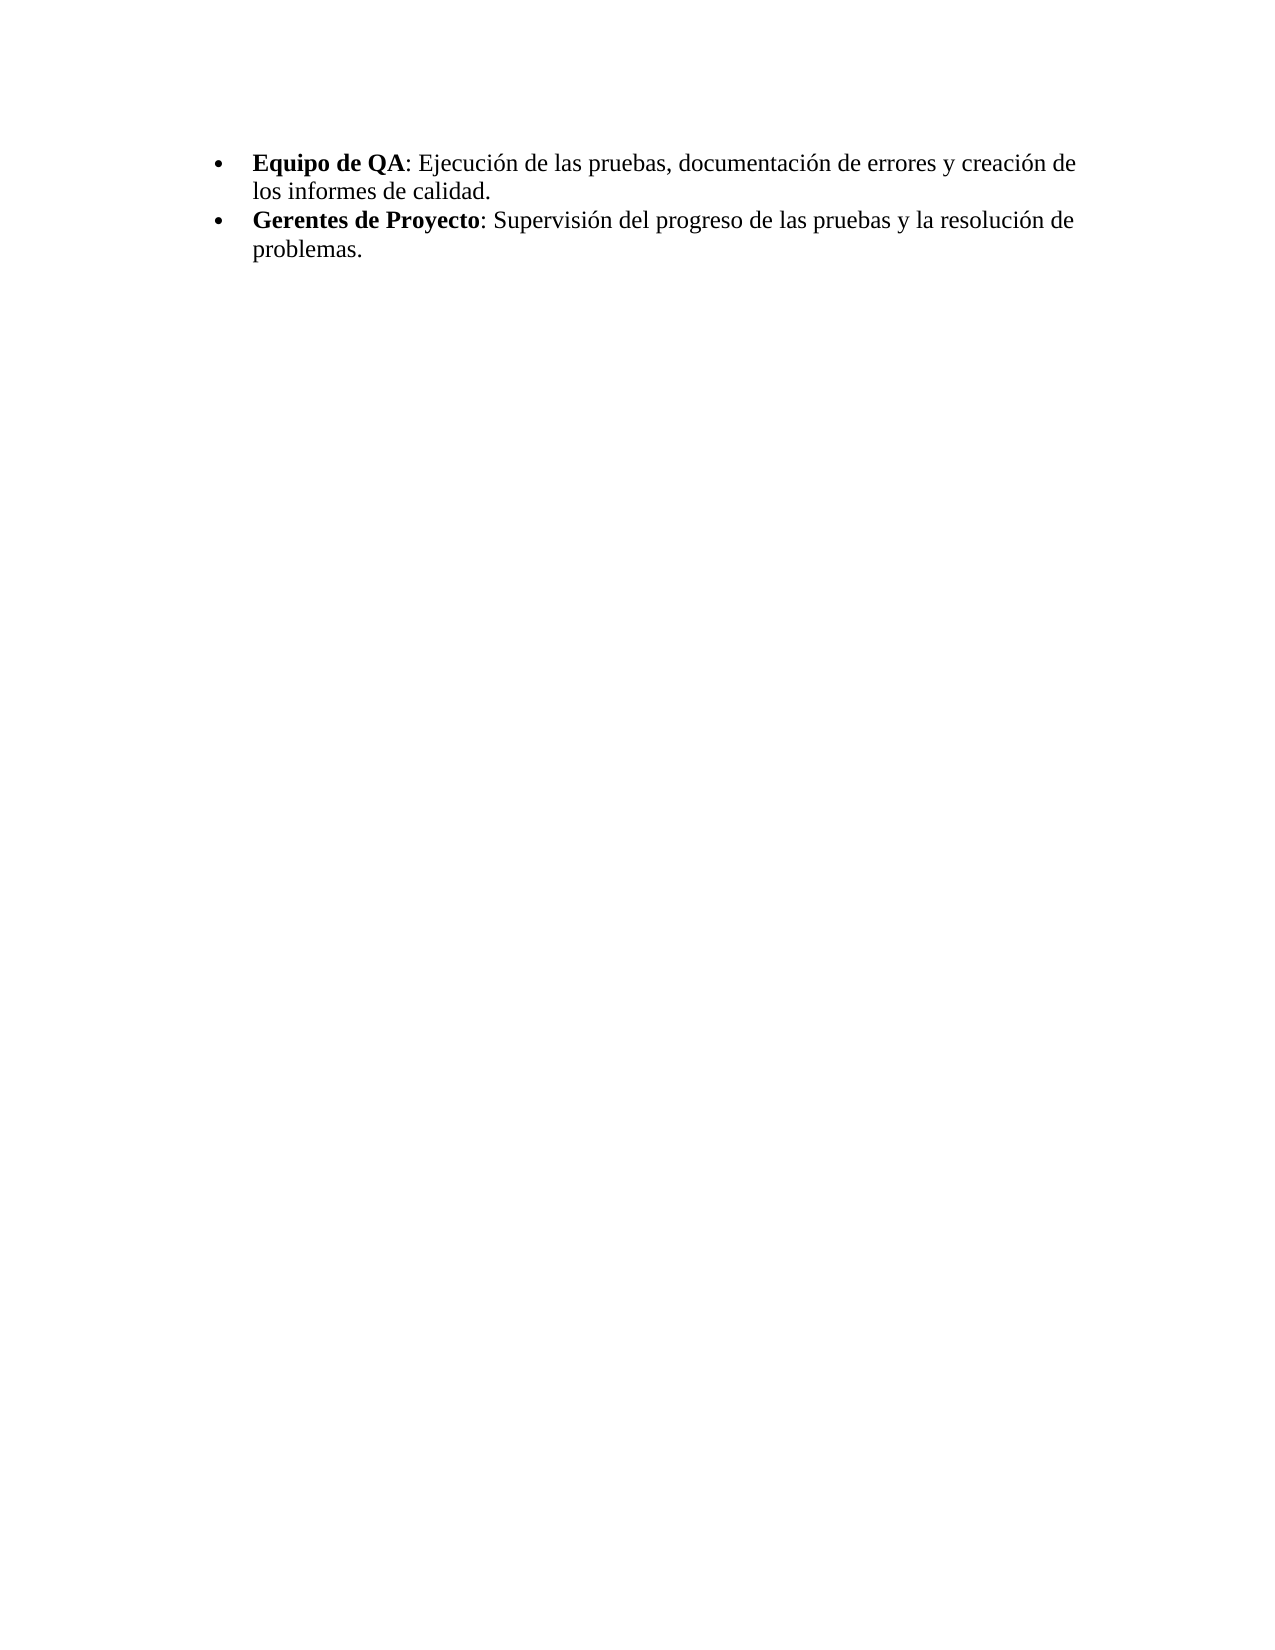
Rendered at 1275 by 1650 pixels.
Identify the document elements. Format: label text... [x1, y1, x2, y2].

list Gerentes de Proyecto: Supervisión del progreso de las pruebas y la resolución de problemas. [215, 205, 1098, 263]
list Equipo de QA: Ejecución de las pruebas, documentación de errores y creación de los informes de calidad. [215, 148, 1098, 205]
